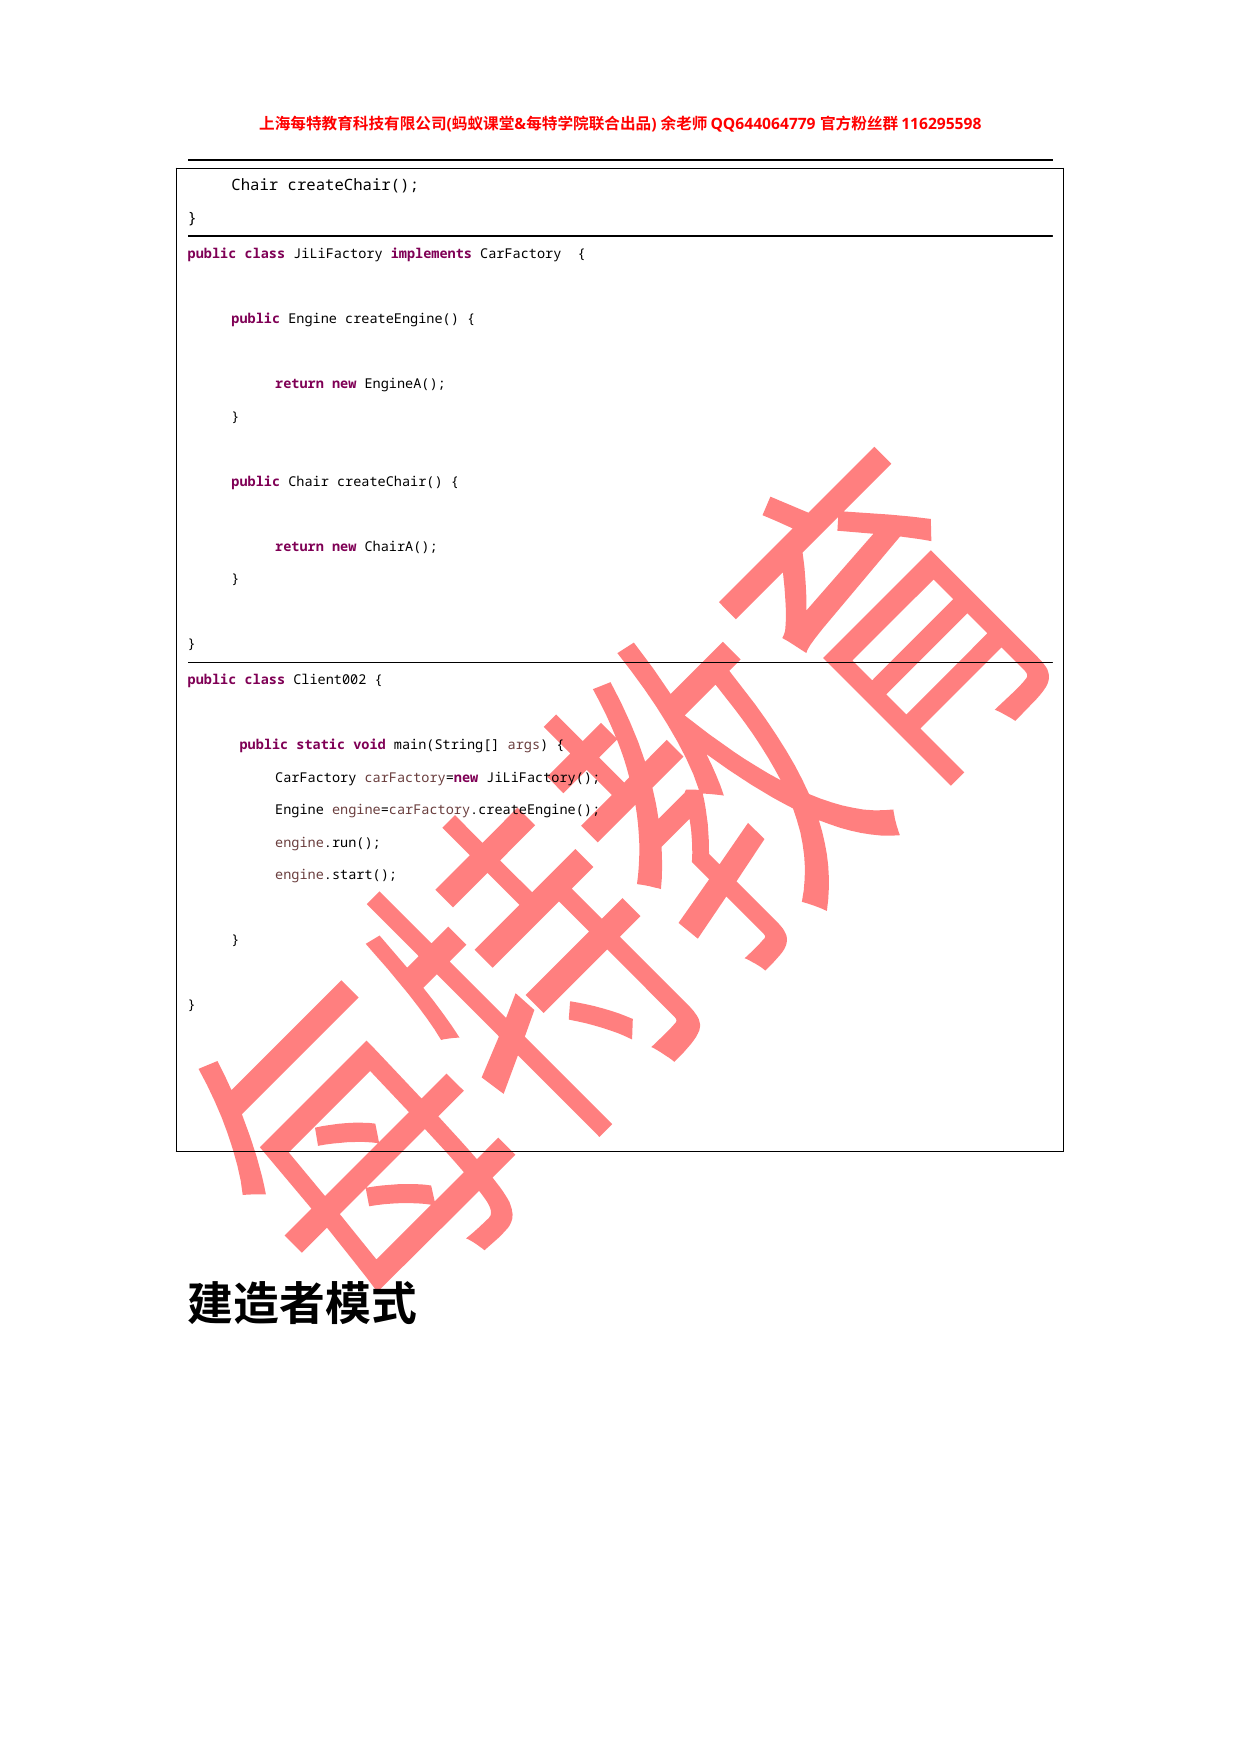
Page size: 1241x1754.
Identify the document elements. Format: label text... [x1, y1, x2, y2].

subtitle 建造者模式 [187, 1252, 1053, 1350]
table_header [177, 169, 1063, 1151]
